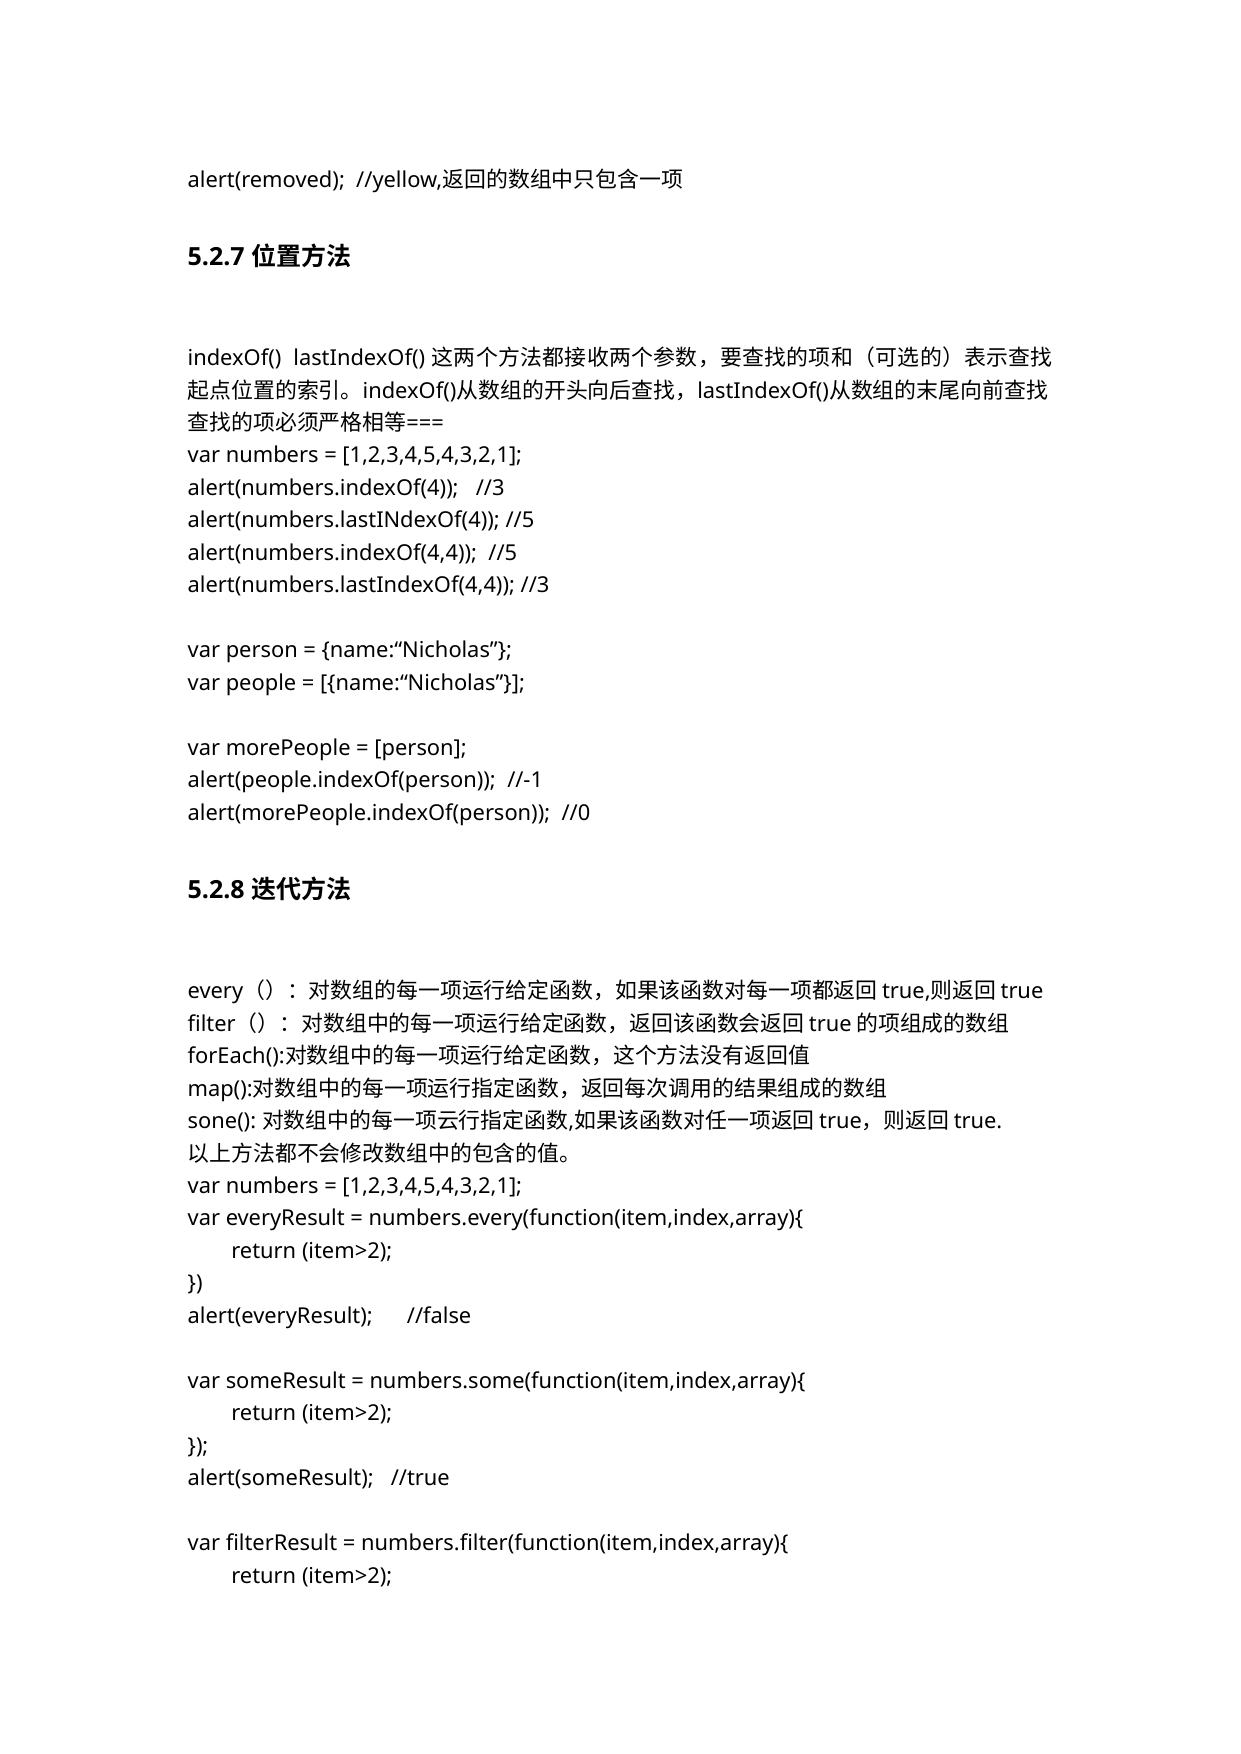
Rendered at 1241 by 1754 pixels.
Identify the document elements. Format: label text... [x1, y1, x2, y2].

text 查找的项必须严格相等=== [187, 405, 1053, 438]
text indexOf() lastIndexOf() 这两个方法都接收两个参数，要查找的项和（可选的）表示查找起点位置的索引。indexOf()从数组的开头向后查找，lastIndexOf()从数组的末尾向前查找 [187, 340, 1053, 405]
text 以上方法都不会修改数组中的包含的值。 [187, 1136, 1053, 1168]
text var person = {name:“Nicholas”}; [187, 633, 1053, 665]
subtitle 5.2.8 迭代方法 [187, 855, 1053, 920]
subtitle 5.2.7 位置方法 [187, 222, 1053, 287]
text return (item>2); [187, 1396, 1053, 1428]
text alert(numbers.lastINdexOf(4)); //5 [187, 503, 1053, 535]
text return (item>2); [187, 1558, 1053, 1591]
text sone(): 对数组中的每一项云行指定函数,如果该函数对任一项返回true，则返回true. [187, 1103, 1053, 1136]
text alert(numbers.indexOf(4)); //3 [187, 470, 1053, 503]
text var morePeople = [person]; [187, 730, 1053, 763]
text forEach():对数组中的每一项运行给定函数，这个方法没有返回值 [187, 1038, 1053, 1071]
text alert(removed); //yellow,返回的数组中只包含一项 [187, 162, 1053, 194]
text alert(numbers.indexOf(4,4)); //5 [187, 535, 1053, 568]
text every（）：对数组的每一项运行给定函数，如果该函数对每一项都返回true,则返回true [187, 973, 1053, 1006]
text var someResult = numbers.some(function(item,index,array){ [187, 1363, 1053, 1396]
text map():对数组中的每一项运行指定函数，返回每次调用的结果组成的数组 [187, 1071, 1053, 1103]
text var filterResult = numbers.filter(function(item,index,array){ [187, 1526, 1053, 1558]
text }); [187, 1428, 1053, 1461]
text var numbers = [1,2,3,4,5,4,3,2,1]; [187, 438, 1053, 470]
text }) [187, 1266, 1053, 1298]
text alert(people.indexOf(person)); //-1 [187, 763, 1053, 795]
text return (item>2); [187, 1233, 1053, 1266]
text var numbers = [1,2,3,4,5,4,3,2,1]; [187, 1168, 1053, 1201]
text alert(everyResult); //false [187, 1298, 1053, 1331]
text alert(numbers.lastIndexOf(4,4)); //3 [187, 568, 1053, 600]
text alert(someResult); //true [187, 1461, 1053, 1493]
text alert(morePeople.indexOf(person)); //0 [187, 795, 1053, 828]
text var people = [{name:“Nicholas”}]; [187, 665, 1053, 698]
text var everyResult = numbers.every(function(item,index,array){ [187, 1201, 1053, 1233]
text filter（）：对数组中的每一项运行给定函数，返回该函数会返回true的项组成的数组 [187, 1006, 1053, 1038]
